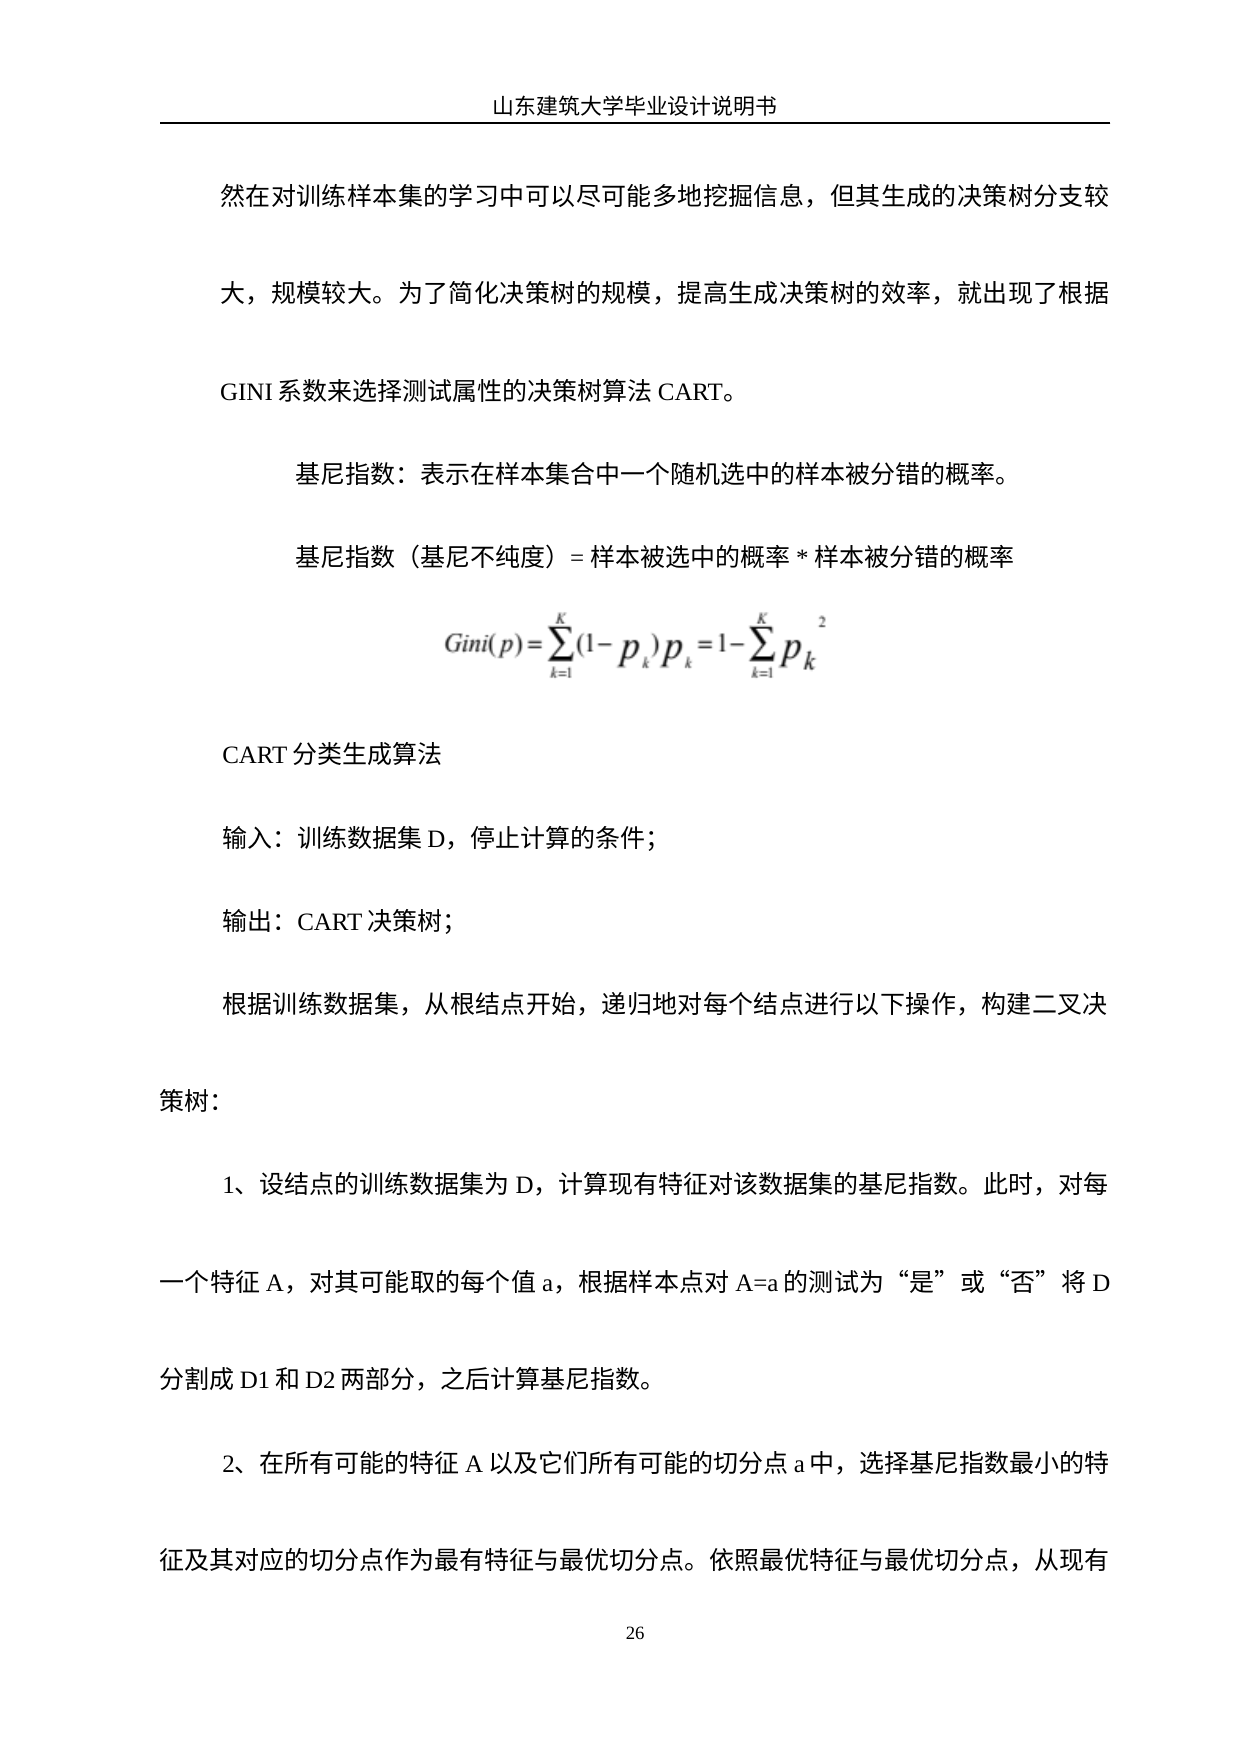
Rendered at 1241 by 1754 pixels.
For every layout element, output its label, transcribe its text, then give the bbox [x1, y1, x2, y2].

list 基尼指数（基尼不纯度）= 样本被选中的概率 * 样本被分错的概率 [295, 523, 1110, 588]
text 2、在所有可能的特征A以及它们所有可能的切分点a中，选择基尼指数最小的特征及其对应的切分点作为最有特征与最优切分点。依照最优特征与最优切分点，从现有结点生成两个子节点，将训练数据集按照特征分配到两个子节点中去。 [159, 1429, 1110, 1591]
text 根据训练数据集，从根结点开始，递归地对每个结点进行以下操作，构建二叉决策树： [159, 970, 1110, 1132]
text 1、设结点的训练数据集为D，计算现有特征对该数据集的基尼指数。此时，对每一个特征A，对其可能取的每个值a，根据样本点对A=a的测试为“是”或“否”将D分割成D1和D2两部分，之后计算基尼指数。 [159, 1151, 1110, 1411]
text 输出：CART决策树； [159, 887, 1110, 952]
text CART分类生成算法 [159, 721, 1110, 786]
text 输入：训练数据集D，停止计算的条件； [159, 804, 1110, 869]
list 基尼指数：表示在样本集合中一个随机选中的样本被分错的概率。 [295, 440, 1110, 505]
